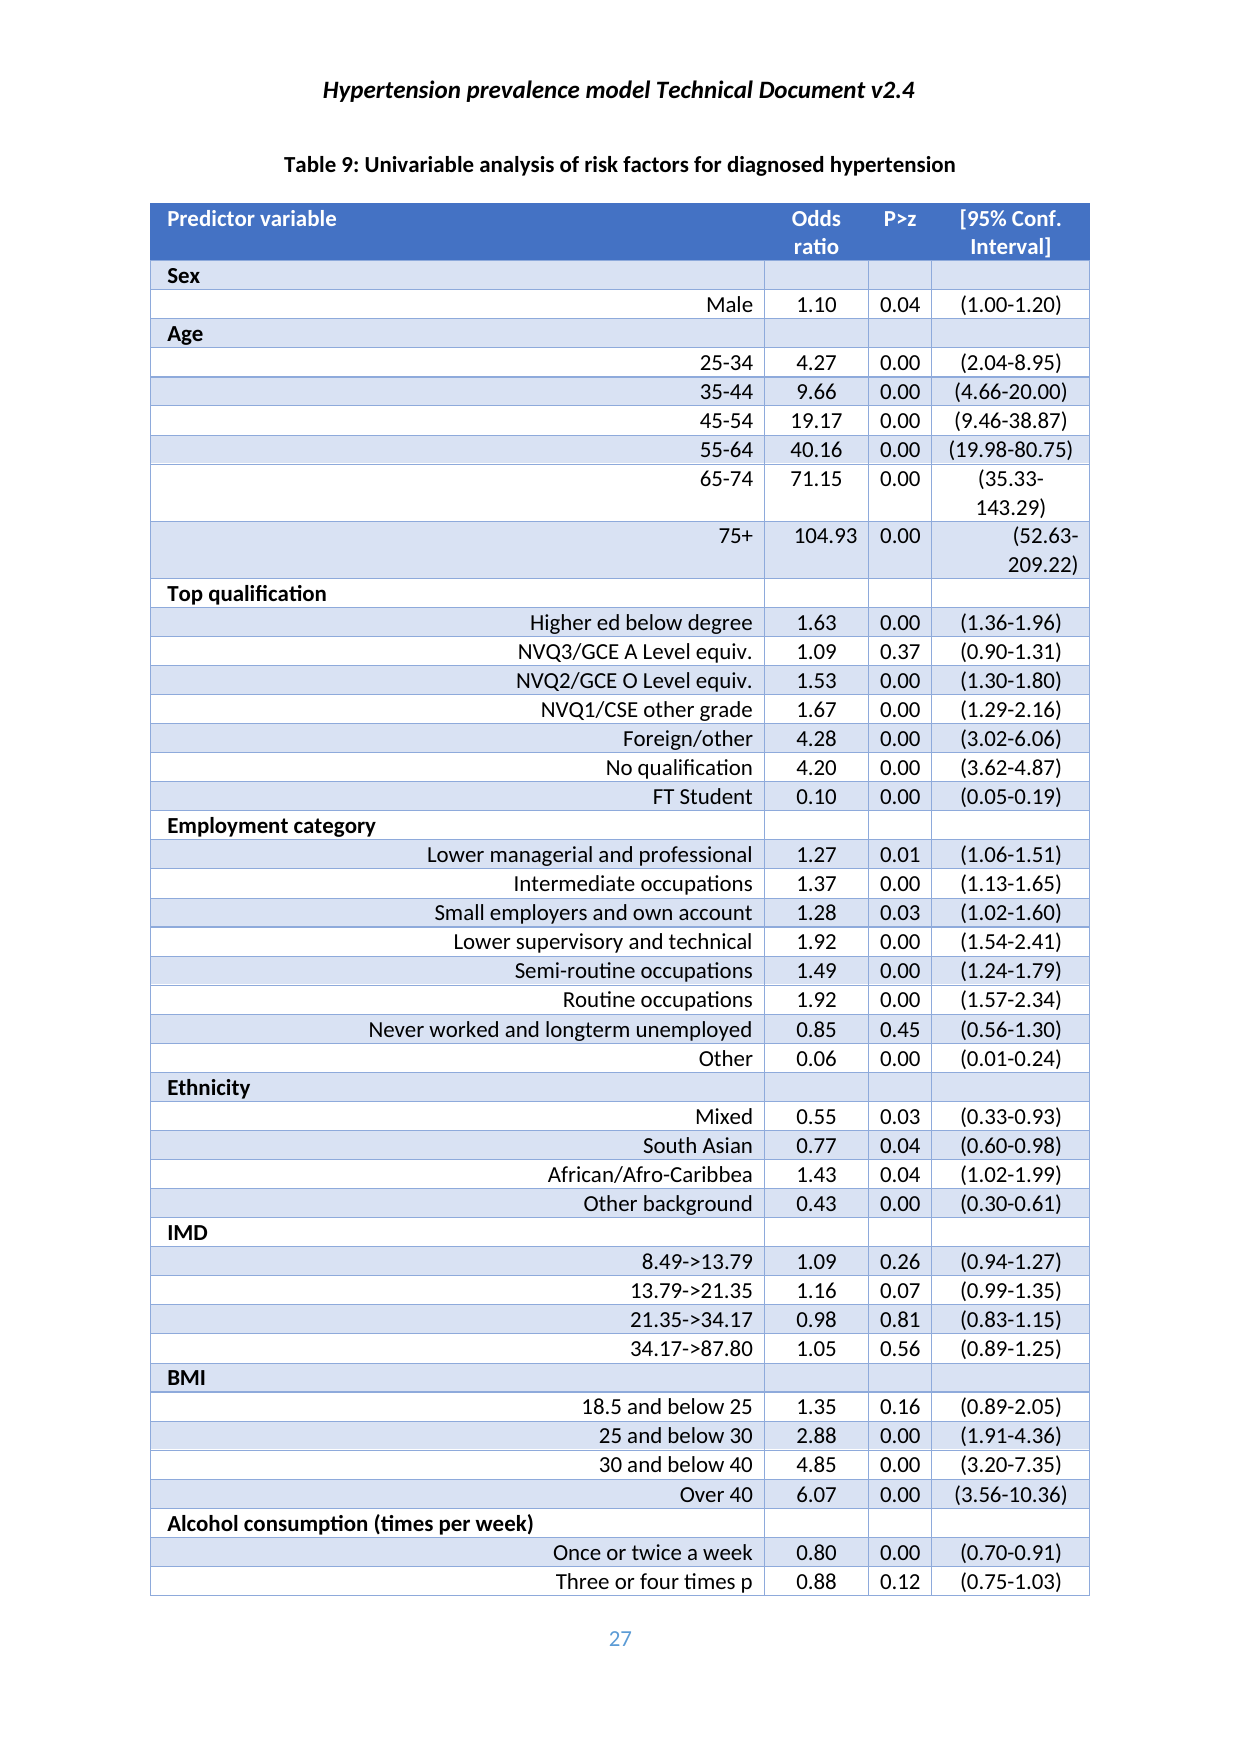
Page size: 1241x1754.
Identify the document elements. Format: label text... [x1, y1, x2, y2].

table_cell 18.5 and below 25 [151, 1393, 764, 1421]
table_cell 0.00 [869, 406, 931, 434]
table_cell 0.00 [869, 522, 931, 578]
table_cell (1.30-1.80) [932, 666, 1089, 694]
table_cell 40.16 [765, 436, 868, 463]
table_cell 0.01 [869, 840, 931, 868]
table_cell (35.33-143.29) [932, 465, 1089, 521]
table_cell (52.63-209.22) [932, 522, 1089, 578]
table_cell 8.49->13.79 [151, 1247, 764, 1275]
table_cell Higher ed below degree [151, 608, 764, 636]
table_cell [765, 1218, 868, 1246]
table_cell (0.75-1.03) [932, 1567, 1089, 1595]
table_cell (0.99-1.35) [932, 1276, 1089, 1304]
table_cell 0.88 [765, 1567, 868, 1595]
table_cell (0.90-1.31) [932, 637, 1089, 665]
table_cell 0.00 [869, 724, 931, 752]
table_cell (3.02-6.06) [932, 724, 1089, 752]
table_cell 1.10 [765, 290, 868, 318]
table_cell 0.10 [765, 782, 868, 810]
table_cell (0.60-0.98) [932, 1131, 1089, 1159]
table_cell (1.02-1.60) [932, 899, 1089, 926]
table_cell Once or twice a week [151, 1538, 764, 1566]
table_header Odds ratio [765, 204, 868, 260]
table_cell [869, 261, 931, 289]
table_cell 0.85 [765, 1015, 868, 1043]
table_cell Three or four times p [151, 1567, 764, 1595]
table_cell 4.20 [765, 753, 868, 781]
table_header [95% Conf. Interval] [932, 204, 1089, 260]
table_cell 1.43 [765, 1160, 868, 1188]
table_cell [765, 1509, 868, 1537]
table_cell Routine occupations [151, 986, 764, 1014]
table_cell [765, 261, 868, 289]
table_cell 0.00 [869, 348, 931, 376]
table_cell 0.00 [869, 753, 931, 781]
table_cell Other [151, 1044, 764, 1072]
table_cell Over 40 [151, 1480, 764, 1508]
table_header P>z [869, 204, 931, 260]
table_cell 4.27 [765, 348, 868, 376]
table_cell [932, 1073, 1089, 1101]
table_cell 0.03 [869, 899, 931, 926]
table_cell (1.00-1.20) [932, 290, 1089, 318]
table_cell 0.56 [869, 1334, 931, 1362]
table_cell 0.04 [869, 290, 931, 318]
table_cell 0.00 [869, 1480, 931, 1508]
table_cell 0.77 [765, 1131, 868, 1159]
table_cell 1.35 [765, 1393, 868, 1421]
table_cell 0.00 [869, 695, 931, 723]
table_cell (1.54-2.41) [932, 928, 1089, 956]
table_cell 4.28 [765, 724, 868, 752]
table_cell 0.00 [869, 465, 931, 521]
table_cell Never worked and longterm unemployed [151, 1015, 764, 1043]
table_cell (1.36-1.96) [932, 608, 1089, 636]
table_cell 65-74 [151, 465, 764, 521]
table_cell Lower managerial and professional [151, 840, 764, 868]
table_cell 75+ [151, 522, 764, 578]
table_cell No qualification [151, 753, 764, 781]
table_cell BMI [151, 1364, 764, 1391]
table_cell 0.55 [765, 1102, 868, 1130]
table_cell (0.94-1.27) [932, 1247, 1089, 1275]
table_cell (1.24-1.79) [932, 957, 1089, 984]
table_cell 0.00 [869, 378, 931, 405]
table_cell 13.79->21.35 [151, 1276, 764, 1304]
table_cell 19.17 [765, 406, 868, 434]
table_cell 0.00 [869, 1538, 931, 1566]
table_header Predictor variable [151, 204, 764, 260]
table_cell Sex [151, 261, 764, 289]
table_cell 34.17->87.80 [151, 1334, 764, 1362]
table_cell Employment category [151, 811, 764, 839]
table_cell 21.35->34.17 [151, 1305, 764, 1333]
table_cell 0.07 [869, 1276, 931, 1304]
table_cell [869, 1509, 931, 1537]
table_cell [869, 811, 931, 839]
table_cell [869, 1364, 931, 1391]
table_cell 0.00 [869, 608, 931, 636]
table_cell [869, 579, 931, 607]
table_cell 1.37 [765, 869, 868, 897]
table_cell 4.85 [765, 1451, 868, 1479]
table_cell 0.26 [869, 1247, 931, 1275]
table_cell 1.92 [765, 928, 868, 956]
table_cell 0.81 [869, 1305, 931, 1333]
table_cell (3.56-10.36) [932, 1480, 1089, 1508]
table_cell 0.37 [869, 637, 931, 665]
table_cell 0.00 [869, 666, 931, 694]
table_cell 0.00 [869, 1451, 931, 1479]
table_cell [765, 811, 868, 839]
table_cell African/Afro-Caribbea [151, 1160, 764, 1188]
table_cell (0.05-0.19) [932, 782, 1089, 810]
table_cell 0.00 [869, 928, 931, 956]
table_cell South Asian [151, 1131, 764, 1159]
table_cell 1.28 [765, 899, 868, 926]
table_cell 1.16 [765, 1276, 868, 1304]
table_cell [932, 1218, 1089, 1246]
table_cell Ethnicity [151, 1073, 764, 1101]
table_cell NVQ2/GCE O Level equiv. [151, 666, 764, 694]
table_cell Top qualification [151, 579, 764, 607]
table_cell 1.92 [765, 986, 868, 1014]
table_cell (0.01-0.24) [932, 1044, 1089, 1072]
table_cell 0.80 [765, 1538, 868, 1566]
table_cell (0.70-0.91) [932, 1538, 1089, 1566]
table_cell Semi-routine occupations [151, 957, 764, 984]
table_cell [765, 319, 868, 347]
table_cell 0.00 [869, 1189, 931, 1217]
table_cell 25-34 [151, 348, 764, 376]
table_cell (0.89-1.25) [932, 1334, 1089, 1362]
table_cell 104.93 [765, 522, 868, 578]
table_cell (1.06-1.51) [932, 840, 1089, 868]
table_cell 71.15 [765, 465, 868, 521]
table_cell (0.30-0.61) [932, 1189, 1089, 1217]
table_cell 45-54 [151, 406, 764, 434]
table_cell [932, 319, 1089, 347]
table_cell 55-64 [151, 436, 764, 463]
table_cell 0.00 [869, 436, 931, 463]
table_cell [932, 579, 1089, 607]
table_cell Alcohol consumption (times per week) [151, 1509, 764, 1537]
table_cell [869, 1073, 931, 1101]
table_cell 0.00 [869, 957, 931, 984]
table_cell (1.13-1.65) [932, 869, 1089, 897]
table_cell Intermediate occupations [151, 869, 764, 897]
table_cell 0.00 [869, 782, 931, 810]
table_cell (0.83-1.15) [932, 1305, 1089, 1333]
table_cell (1.29-2.16) [932, 695, 1089, 723]
table_cell 0.00 [869, 869, 931, 897]
table_cell 0.00 [869, 1422, 931, 1449]
table_cell 0.43 [765, 1189, 868, 1217]
table_cell (9.46-38.87) [932, 406, 1089, 434]
table_cell 1.63 [765, 608, 868, 636]
table_cell 1.49 [765, 957, 868, 984]
table_cell 0.04 [869, 1160, 931, 1188]
table_cell 0.00 [869, 986, 931, 1014]
table_cell (3.62-4.87) [932, 753, 1089, 781]
table_cell 1.09 [765, 637, 868, 665]
table_cell (0.56-1.30) [932, 1015, 1089, 1043]
table_cell 0.04 [869, 1131, 931, 1159]
table_cell Foreign/other [151, 724, 764, 752]
table_cell 30 and below 40 [151, 1451, 764, 1479]
table_cell 6.07 [765, 1480, 868, 1508]
table_cell 1.53 [765, 666, 868, 694]
table_cell Small employers and own account [151, 899, 764, 926]
table_cell Lower supervisory and technical [151, 928, 764, 956]
table_cell [869, 319, 931, 347]
table_cell 1.09 [765, 1247, 868, 1275]
table_cell 25 and below 30 [151, 1422, 764, 1449]
table_cell 0.03 [869, 1102, 931, 1130]
table_cell Age [151, 319, 764, 347]
table_cell 0.16 [869, 1393, 931, 1421]
text Table 9: Univariable analysis of risk factors for diagnosed hypertension [150, 150, 1090, 178]
table_cell 1.05 [765, 1334, 868, 1362]
table_cell Male [151, 290, 764, 318]
table_cell 2.88 [765, 1422, 868, 1449]
table_cell 1.67 [765, 695, 868, 723]
table_cell NVQ1/CSE other grade [151, 695, 764, 723]
table_cell 0.00 [869, 1044, 931, 1072]
table_cell 0.98 [765, 1305, 868, 1333]
table_cell (2.04-8.95) [932, 348, 1089, 376]
table_cell Mixed [151, 1102, 764, 1130]
table_cell (3.20-7.35) [932, 1451, 1089, 1479]
table_cell (19.98-80.75) [932, 436, 1089, 463]
table_cell (1.02-1.99) [932, 1160, 1089, 1188]
table_cell (0.33-0.93) [932, 1102, 1089, 1130]
table_cell NVQ3/GCE A Level equiv. [151, 637, 764, 665]
table_cell [932, 811, 1089, 839]
table_cell 0.06 [765, 1044, 868, 1072]
table_cell (1.57-2.34) [932, 986, 1089, 1014]
table_cell (0.89-2.05) [932, 1393, 1089, 1421]
table_cell [765, 579, 868, 607]
table_cell (4.66-20.00) [932, 378, 1089, 405]
table_cell 0.12 [869, 1567, 931, 1595]
table_cell 9.66 [765, 378, 868, 405]
table_cell [932, 261, 1089, 289]
table_cell 0.45 [869, 1015, 931, 1043]
table_cell 1.27 [765, 840, 868, 868]
table_cell [765, 1073, 868, 1101]
table_cell [765, 1364, 868, 1391]
table_cell Other background [151, 1189, 764, 1217]
table_cell FT Student [151, 782, 764, 810]
table_cell [869, 1218, 931, 1246]
table_cell [932, 1364, 1089, 1391]
table_cell IMD [151, 1218, 764, 1246]
table_cell 35-44 [151, 378, 764, 405]
table_cell (1.91-4.36) [932, 1422, 1089, 1449]
table_cell [932, 1509, 1089, 1537]
